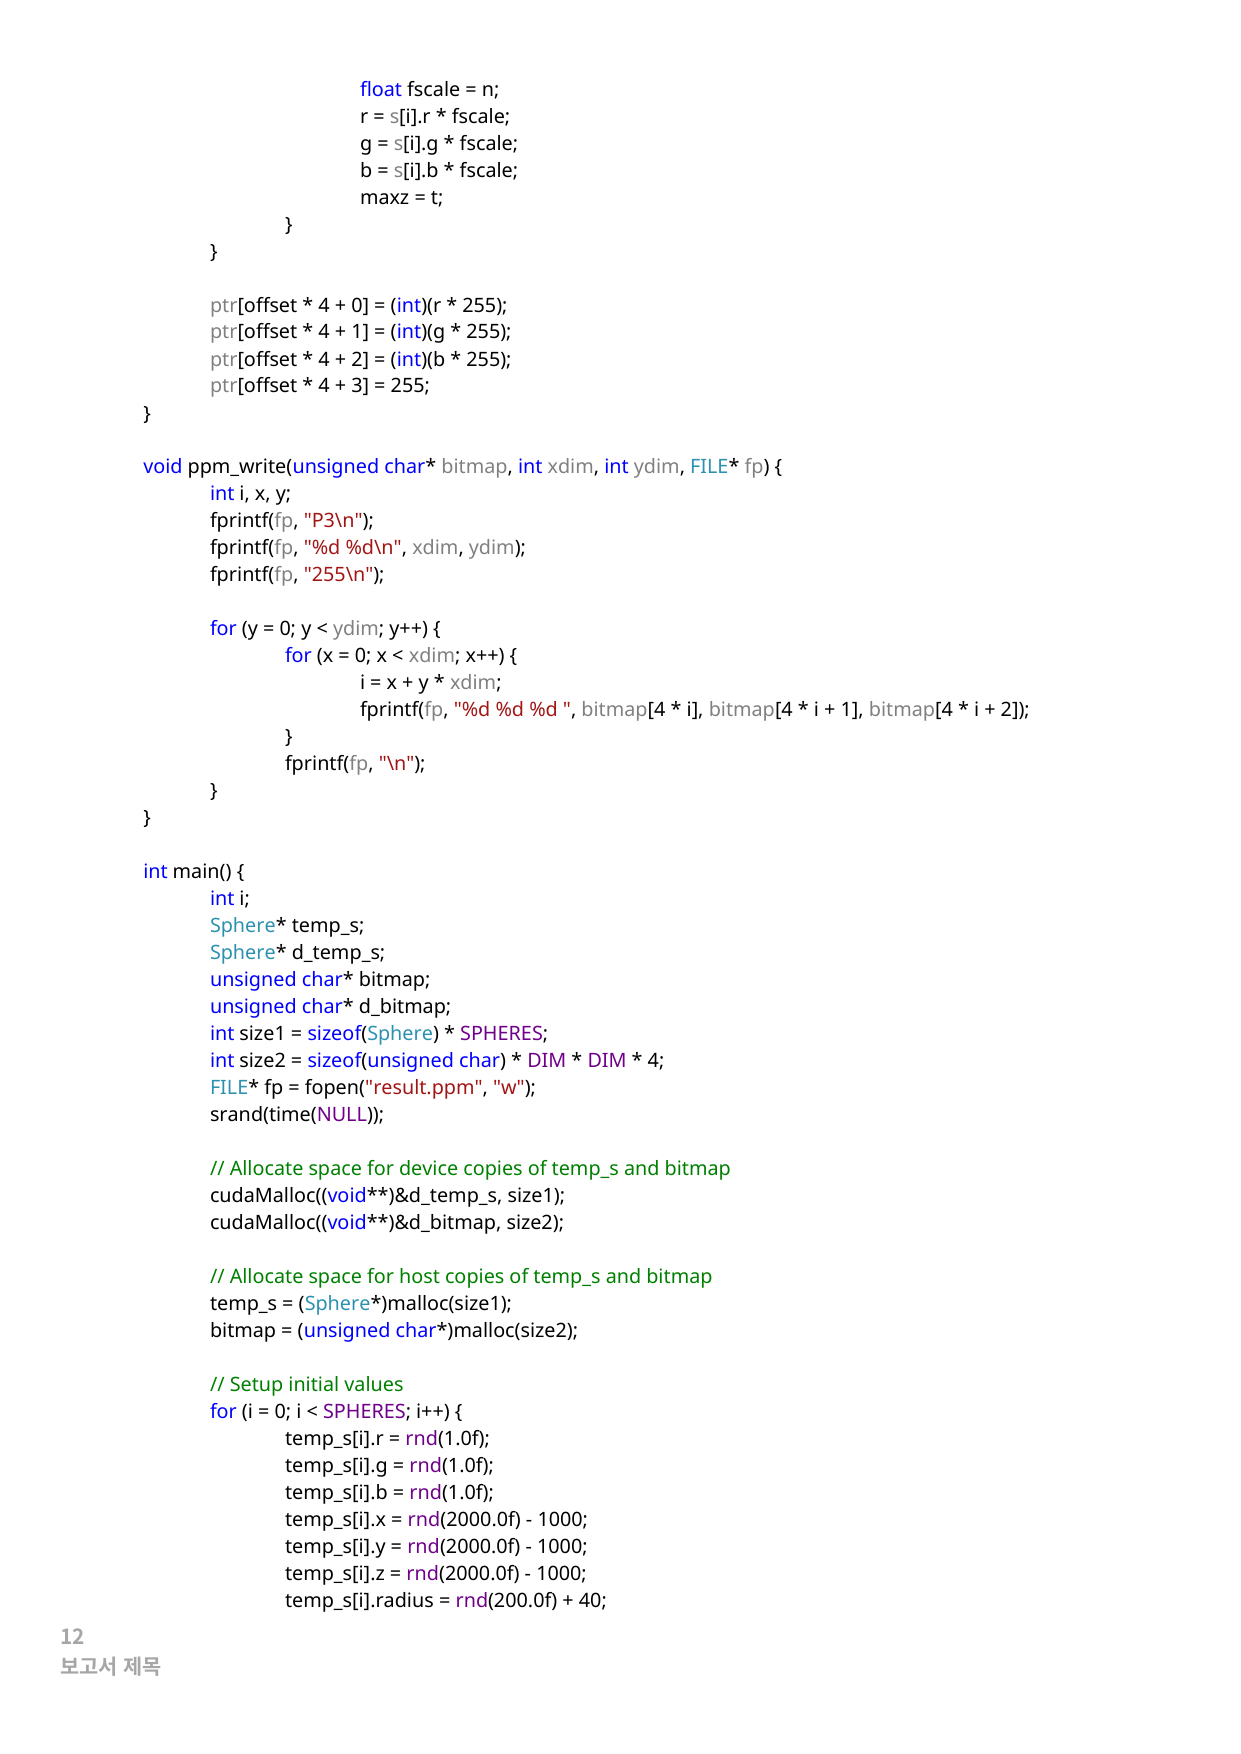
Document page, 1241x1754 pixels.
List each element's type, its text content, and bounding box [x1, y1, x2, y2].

list b = s[i].b * fscale; [143, 156, 1181, 183]
list // Setup initial values [143, 1370, 1181, 1397]
list r = s[i].r * fscale; [143, 102, 1181, 129]
list temp_s[i].b = rnd(1.0f); [143, 1478, 1181, 1505]
list int size2 = sizeof(unsigned char) * DIM * DIM * 4; [143, 1046, 1181, 1073]
list int i; [143, 884, 1181, 911]
list temp_s[i].z = rnd(2000.0f) - 1000; [143, 1559, 1181, 1586]
list for (y = 0; y < ydim; y++) { [143, 614, 1181, 642]
list cudaMalloc((void**)&d_bitmap, size2); [143, 1208, 1181, 1235]
list maxz = t; [143, 183, 1181, 210]
list temp_s[i].g = rnd(1.0f); [143, 1451, 1181, 1478]
text srand(time(NULL)); [60, 1100, 1181, 1127]
list temp_s[i].y = rnd(2000.0f) - 1000; [143, 1532, 1181, 1559]
list int i, x, y; [143, 480, 1181, 507]
list FILE* fp = fopen("result.ppm", "w"); [143, 1073, 1181, 1100]
list ptr[offset * 4 + 0] = (int)(r * 255); [143, 291, 1181, 318]
list // Allocate space for device copies of temp_s and bitmap [143, 1154, 1181, 1181]
list temp_s[i].r = rnd(1.0f); [143, 1424, 1181, 1451]
list ptr[offset * 4 + 2] = (int)(b * 255); [143, 345, 1181, 372]
list fprintf(fp, "255\n"); [143, 561, 1181, 588]
list } [143, 210, 1181, 237]
list } [143, 237, 1181, 264]
list Sphere* temp_s; [143, 911, 1181, 938]
list void ppm_write(unsigned char* bitmap, int xdim, int ydim, FILE* fp) { [143, 453, 1181, 480]
list temp_s = (Sphere*)malloc(size1); [143, 1289, 1181, 1316]
list int main() { [143, 857, 1181, 884]
list for (i = 0; i < SPHERES; i++) { [143, 1397, 1181, 1424]
list fprintf(fp, "%d %d %d ", bitmap[4 * i], bitmap[4 * i + 1], bitmap[4 * i + 2]); [143, 696, 1181, 722]
list i = x + y * xdim; [143, 668, 1181, 696]
list unsigned char* d_bitmap; [143, 992, 1181, 1019]
list } [143, 776, 1181, 803]
list Sphere* d_temp_s; [143, 938, 1181, 965]
list } [143, 803, 1181, 830]
list float fscale = n; [143, 75, 1181, 102]
list g = s[i].g * fscale; [143, 129, 1181, 156]
list temp_s[i].radius = rnd(200.0f) + 40; [143, 1586, 1181, 1613]
list unsigned char* bitmap; [143, 965, 1181, 992]
list fprintf(fp, "\n"); [143, 749, 1181, 776]
list ptr[offset * 4 + 3] = 255; [143, 372, 1181, 399]
list temp_s[i].x = rnd(2000.0f) - 1000; [143, 1505, 1181, 1532]
list for (x = 0; x < xdim; x++) { [143, 642, 1181, 668]
list // Allocate space for host copies of temp_s and bitmap [143, 1262, 1181, 1289]
list int size1 = sizeof(Sphere) * SPHERES; [143, 1019, 1181, 1046]
list fprintf(fp, "%d %d\n", xdim, ydim); [143, 534, 1181, 561]
list ptr[offset * 4 + 1] = (int)(g * 255); [143, 318, 1181, 345]
list } [143, 722, 1181, 749]
list } [143, 399, 1181, 426]
list cudaMalloc((void**)&d_temp_s, size1); [143, 1181, 1181, 1208]
list fprintf(fp, "P3\n"); [143, 507, 1181, 534]
list bitmap = (unsigned char*)malloc(size2); [143, 1316, 1181, 1343]
